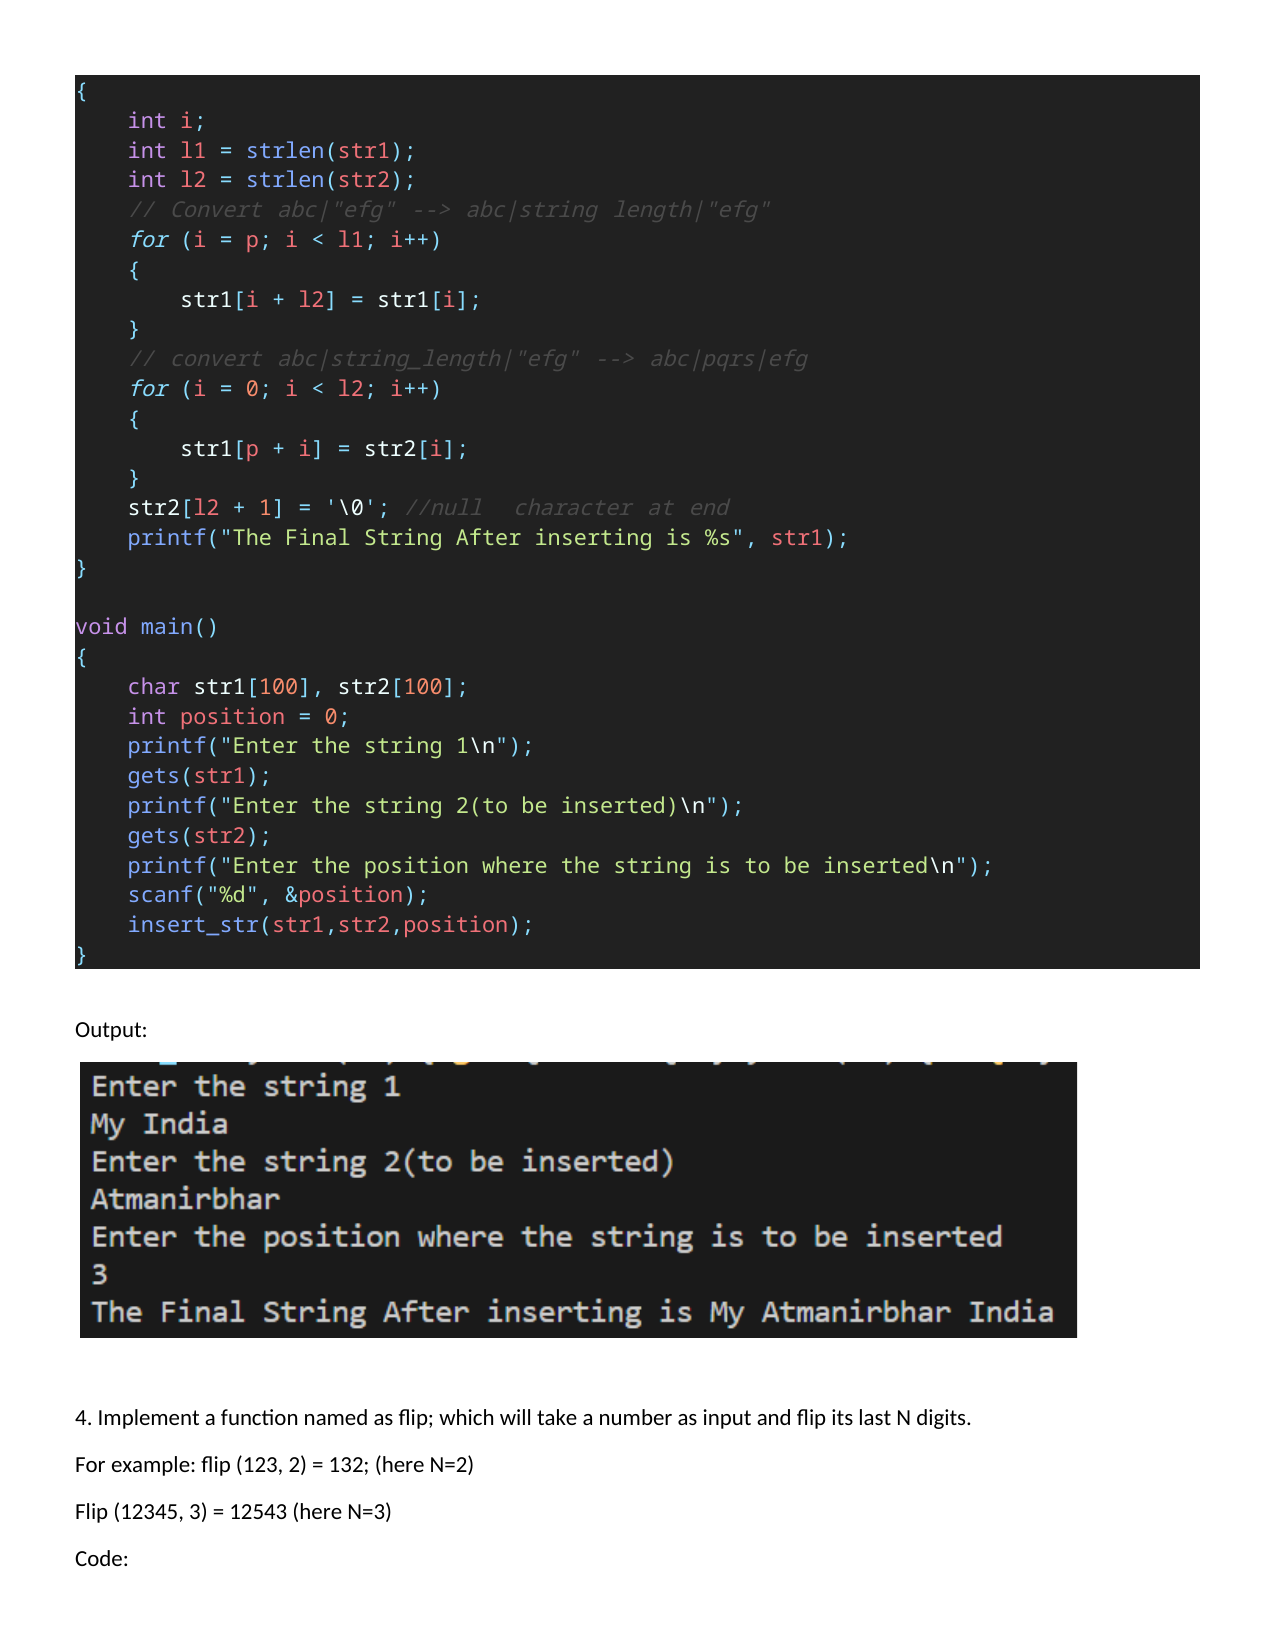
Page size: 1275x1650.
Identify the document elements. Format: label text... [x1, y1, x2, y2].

text printf("The Final String After inserting is %s", str1); [75, 522, 1200, 552]
text for (i = 0; i < l2; i++) [75, 373, 1200, 403]
text { [75, 403, 1200, 432]
text Flip (12345, 3) = 12543 (here N=3) [75, 1497, 1200, 1525]
text int i; [75, 105, 1200, 134]
text 4. Implement a function named as flip; which will take a number as input and flip its last N digits. [75, 1403, 1200, 1431]
text str2[l2 + 1] = '\0'; //null character at end [75, 492, 1200, 522]
text scanf("%d", &position); [75, 879, 1200, 909]
text For example: flip (123, 2) = 132; (here N=2) [75, 1450, 1200, 1478]
text // Convert abc|"efg" --> abc|string length|"efg" [75, 194, 1200, 224]
text char str1[100], str2[100]; [75, 671, 1200, 701]
text Output: [75, 1016, 1200, 1044]
text } [75, 313, 1200, 343]
text { [75, 641, 1200, 671]
text for (i = p; i < l1; i++) [75, 224, 1200, 254]
text gets(str2); [75, 820, 1200, 849]
text printf("Enter the string 2(to be inserted)\n"); [75, 790, 1200, 820]
text } [75, 939, 1200, 969]
text printf("Enter the position where the string is to be inserted\n"); [75, 849, 1200, 879]
text } [75, 552, 1200, 581]
text Code: [75, 1544, 1200, 1572]
text insert_str(str1,str2,position); [75, 909, 1200, 939]
text // convert abc|string_length|"efg" --> abc|pqrs|efg [75, 343, 1200, 373]
text int position = 0; [75, 701, 1200, 730]
text int l1 = strlen(str1); [75, 134, 1200, 164]
text str1[i + l2] = str1[i]; [75, 283, 1200, 313]
text } [75, 462, 1200, 492]
text int l2 = strlen(str2); [75, 164, 1200, 194]
text str1[p + i] = str2[i]; [75, 432, 1200, 462]
text printf("Enter the string 1\n"); [75, 730, 1200, 760]
text gets(str1); [75, 760, 1200, 790]
text { [75, 75, 1200, 105]
text void main() [75, 611, 1200, 641]
picture [80, 1062, 1078, 1338]
text { [75, 254, 1200, 283]
